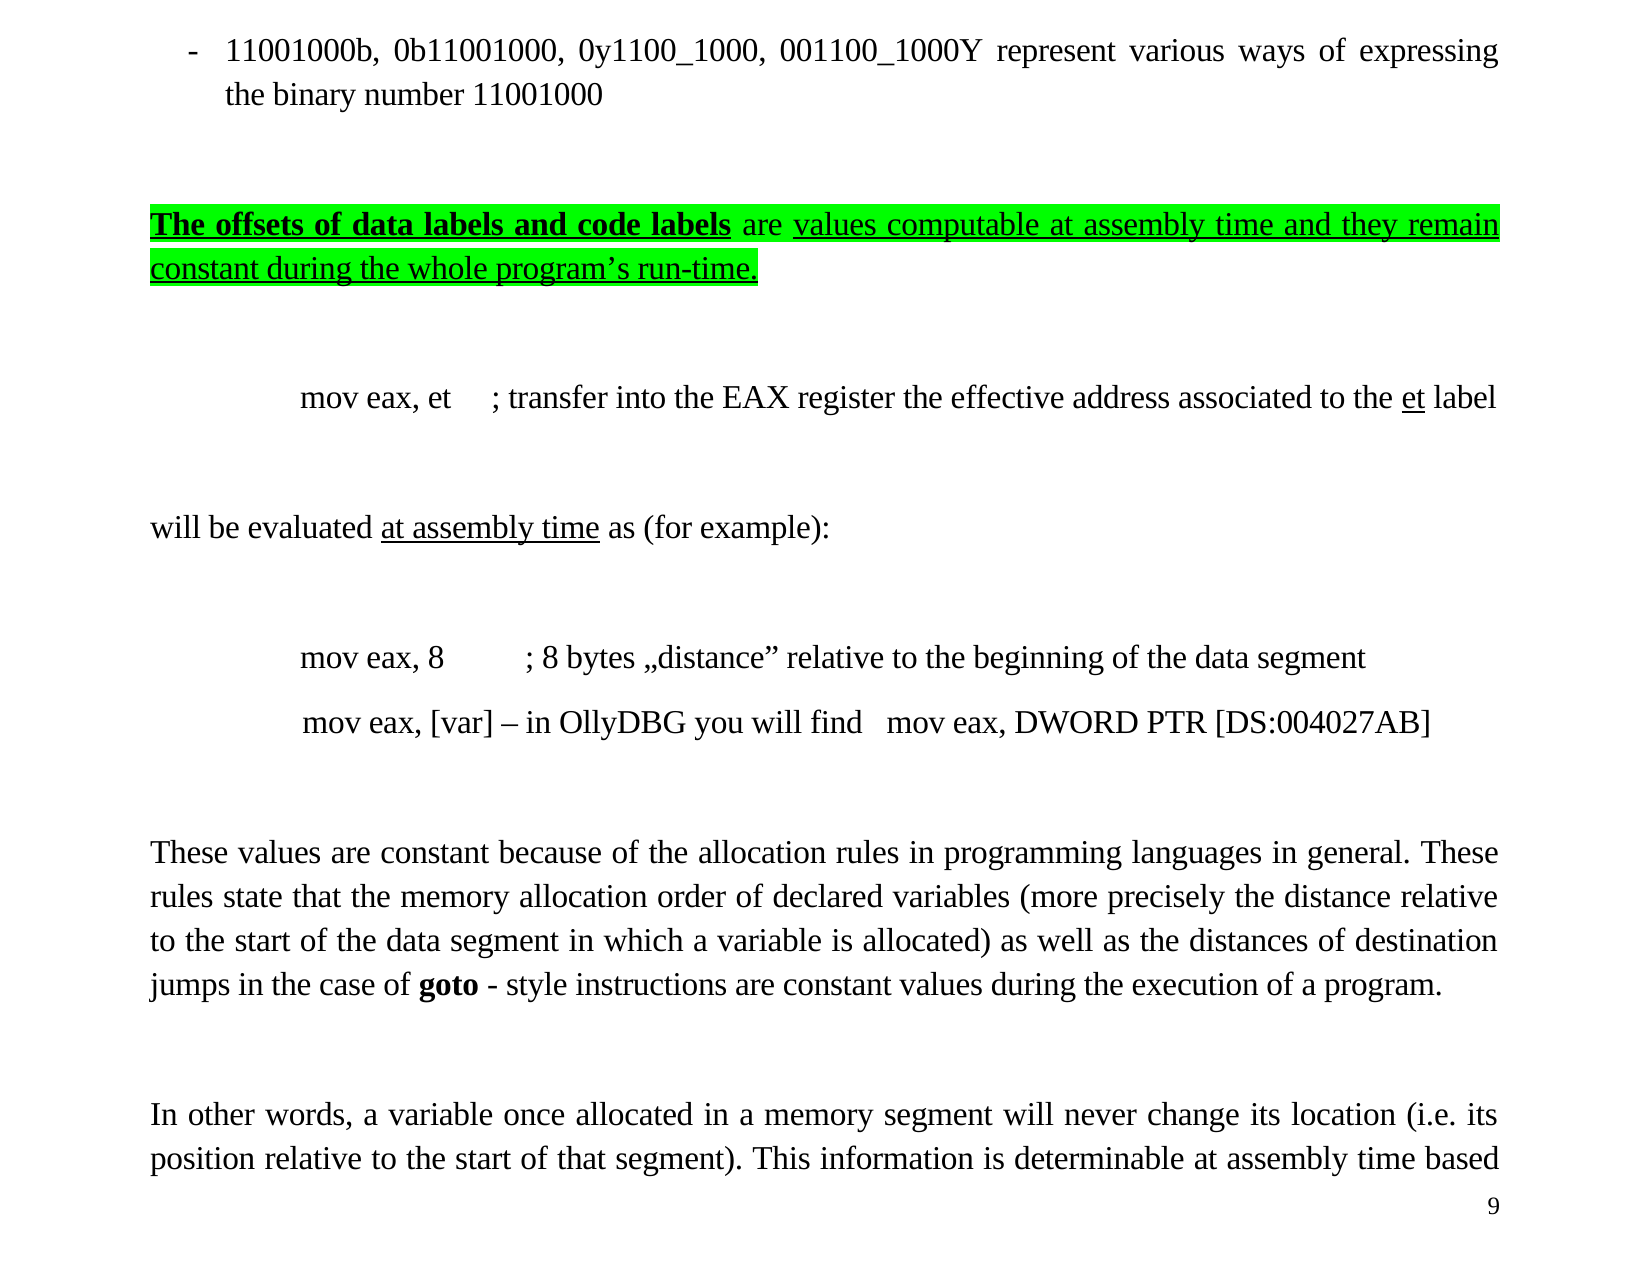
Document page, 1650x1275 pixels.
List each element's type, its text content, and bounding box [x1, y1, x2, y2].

text These values are constant because of the allocation rules in programming languages in general. These rules state that the memory allocation order of declared variables (more precisely the distance relative to the start of the data segment in which a variable is allocated) as well as the distances of destination jumps in the case of goto - style instructions are constant values during the execution of a program. [150, 832, 1500, 1002]
text mov eax, [var] – in OllyDBG you will find mov eax, DWORD PTR [DS:004027AB] [150, 702, 1500, 741]
text The offsets of data labels and code labels are values computable at assembly time and they remain constant during the whole program’s run-time. [150, 242, 1500, 286]
text mov eax, et ; transfer into the EAX register the effective address associated to the et label [150, 378, 1500, 416]
text will be evaluated at assembly time as (for example): [150, 507, 1500, 546]
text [150, 1094, 1500, 1176]
text mov eax, 8 ; 8 bytes „distance” relative to the beginning of the data segment [150, 637, 1500, 676]
list 11001000b, 0b11001000, 0y1100_1000, 001100_1000Y represent various ways of expressing the binary number 11001000 [187, 30, 1500, 112]
